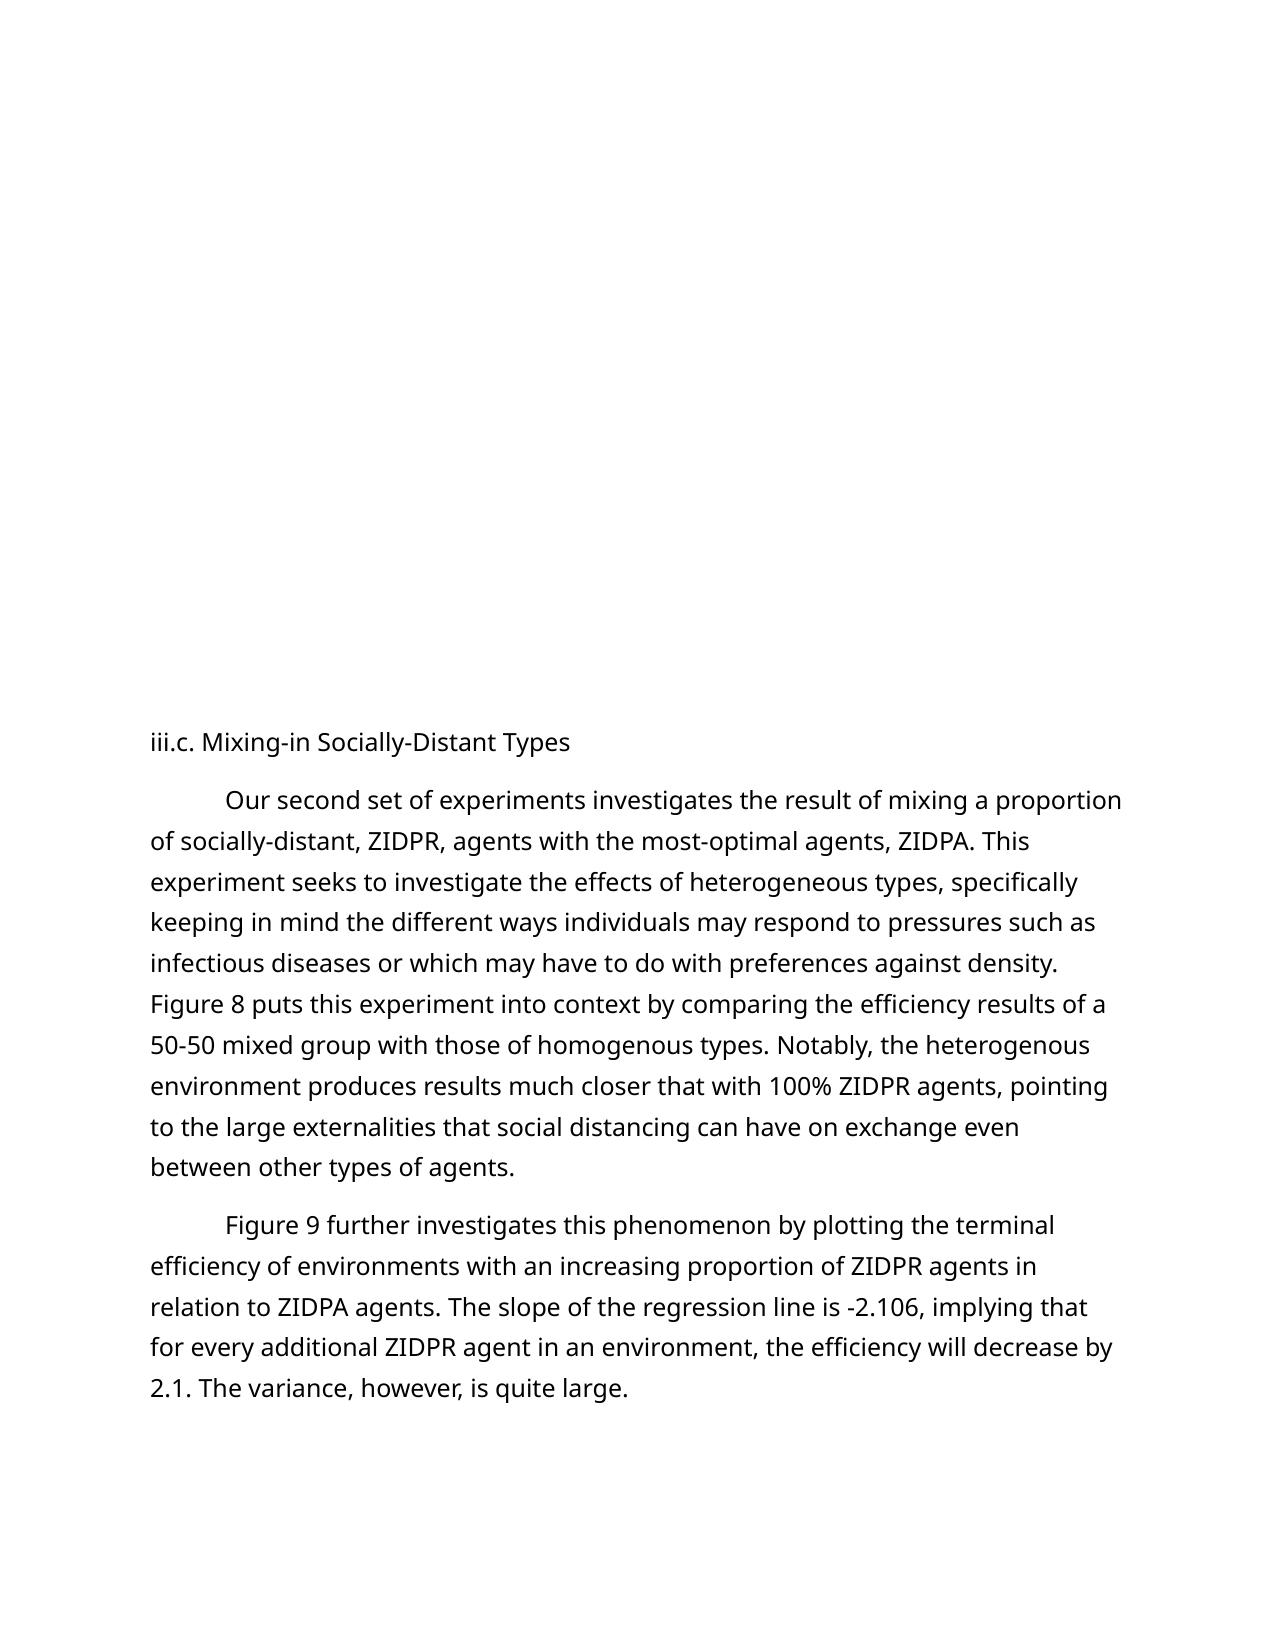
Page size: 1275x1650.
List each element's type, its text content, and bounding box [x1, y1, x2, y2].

text Figure 9 further investigates this phenomenon by plotting the terminal efficiency of environments with an increasing proportion of ZIDPR agents in relation to ZIDPA agents. The slope of the regression line is -2.106, implying that for every additional ZIDPR agent in an environment, the efficiency will decrease by 2.1. The variance, however, is quite large. [150, 1207, 1125, 1405]
text iii.c. Mixing-in Socially-Distant Types [150, 725, 1125, 759]
text Our second set of experiments investigates the result of mixing a proportion of socially-distant, ZIDPR, agents with the most-optimal agents, ZIDPA. This experiment seeks to investigate the effects of heterogeneous types, specifically keeping in mind the different ways individuals may respond to pressures such as infectious diseases or which may have to do with preferences against density. Figure 8 puts this experiment into context by comparing the efficiency results of a 50-50 mixed group with those of homogenous types. Notably, the heterogenous environment produces results much closer that with 100% ZIDPR agents, pointing to the large externalities that social distancing can have on exchange even between other types of agents. [150, 782, 1125, 1184]
